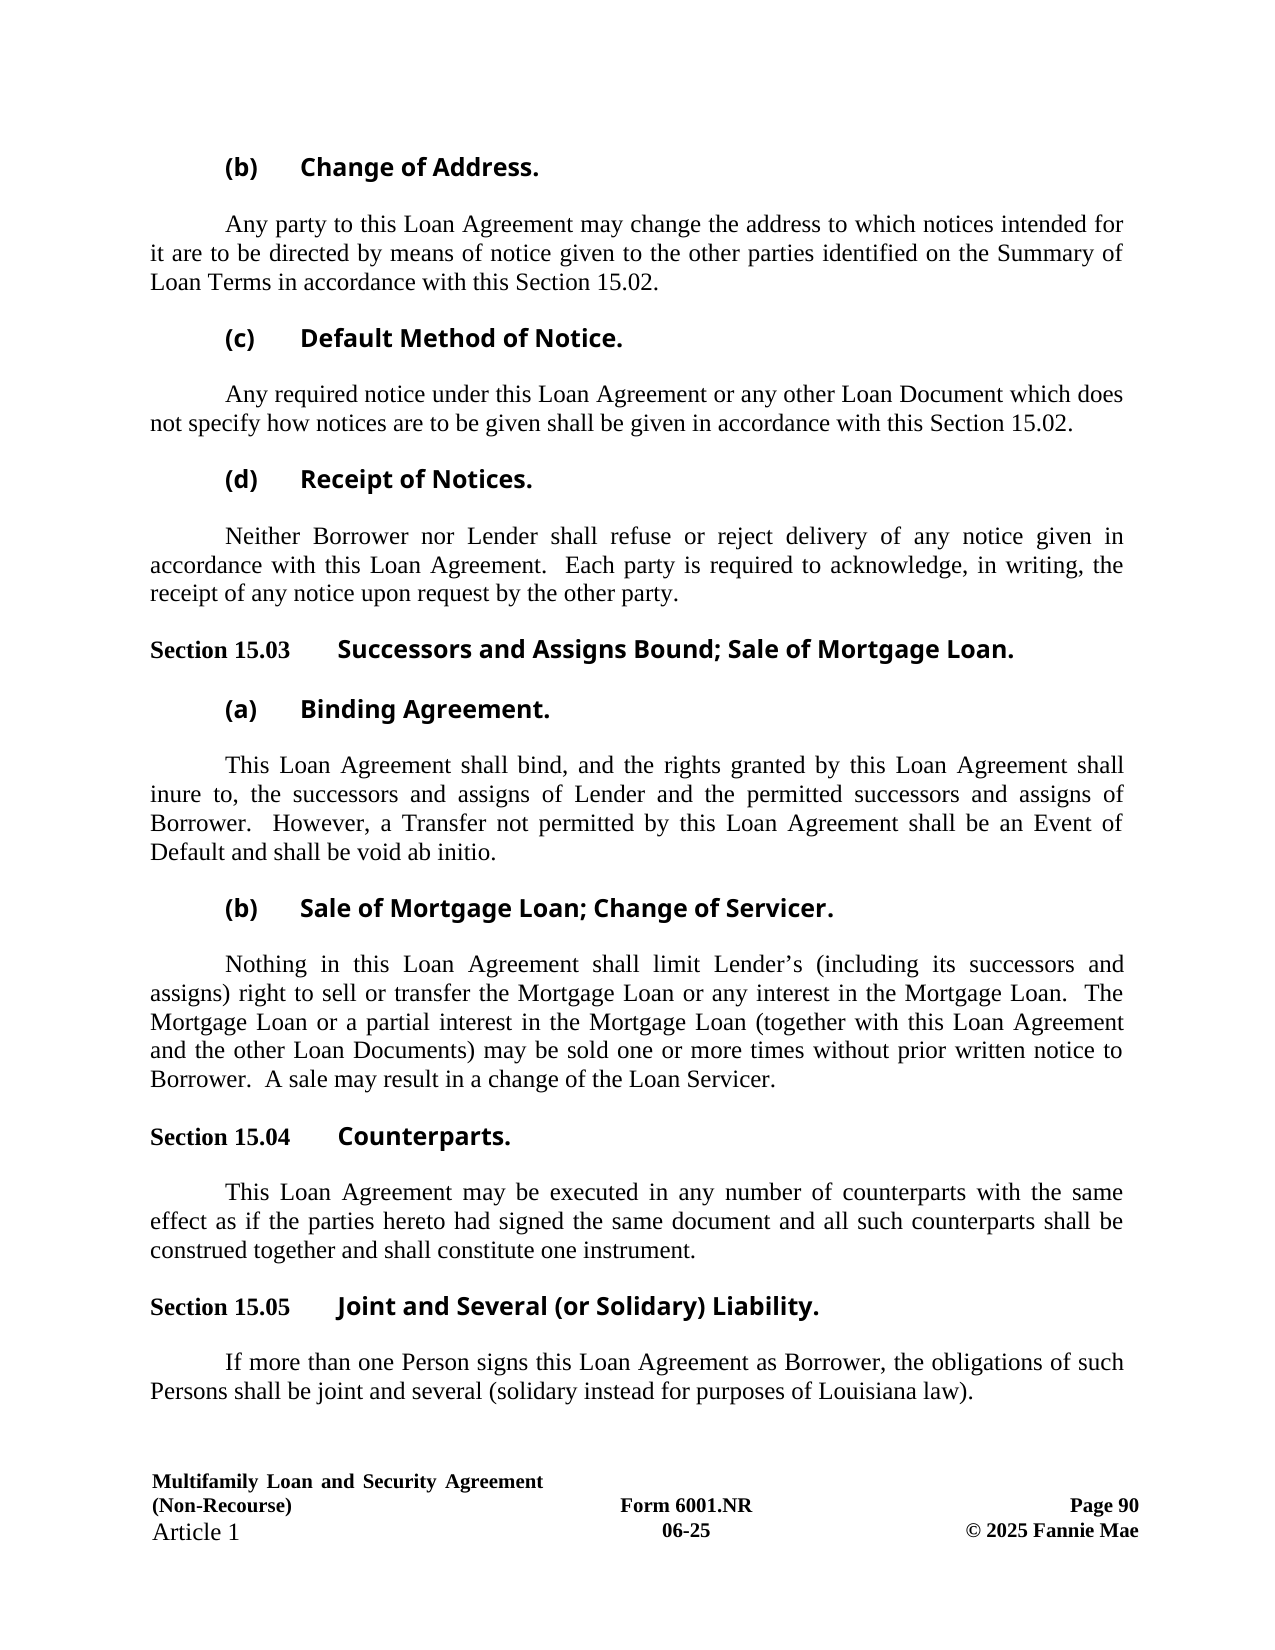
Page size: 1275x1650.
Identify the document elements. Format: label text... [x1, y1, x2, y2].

subtitle Default Method of Notice. [150, 320, 1125, 354]
text If more than one Person signs this Loan Agreement as Borrower, the obligations of such Persons shall be joint and several (solidary instead for purposes of law). [150, 1347, 1125, 1405]
subtitle Receipt of Notices. [150, 462, 1125, 496]
text This Loan Agreement may be executed in any number of counterparts with the same effect as if the parties hereto had signed the same document and all such counterparts shall be construed together and shall constitute one instrument. [150, 1177, 1125, 1263]
subtitle Joint and Several (or Solidary) Liability. [150, 1288, 1125, 1322]
subtitle Counterparts. [150, 1118, 1125, 1152]
subtitle of Mortgage Loan; Change of Servicer. [150, 890, 1125, 924]
text Neither Borrower nor Lender shall refuse or reject delivery of any notice given in accordance with this Loan Agreement. Each party is required to acknowledge, in writing, the receipt of any notice upon request by the other party. [150, 521, 1125, 607]
subtitle Successors and Assigns Bound; of Mortgage Loan. [150, 632, 1125, 666]
subtitle Binding Agreement. [150, 691, 1125, 725]
text Any party to this Loan Agreement may change the address to which notices intended for it are to be directed by means of notice given to the other parties identified on the Summary of Loan Terms in accordance with this Section 15.02. [150, 209, 1125, 295]
text Nothing in this Loan Agreement shall limit Lender’s (including its successors and assigns) right to sell or transfer the Mortgage Loan or any interest in the Mortgage Loan. The Mortgage Loan or a partial interest in the Mortgage Loan (together with this Loan Agreement and the other Loan Documents) may be sold one or more times without prior written notice to Borrower. A sale may result in a change of the Loan Servicer. [150, 949, 1125, 1093]
text Any required notice under this Loan Agreement or any other Loan Document which does not specify how notices are to be given shall be given in accordance with this Section 15.02. [150, 379, 1125, 437]
subtitle Change of Address. [150, 150, 1125, 184]
text This Loan Agreement shall bind, and the rights granted by this Loan Agreement shall inure to, the successors and assigns of Lender and the permitted successors and assigns of Borrower. However, a Transfer not permitted by this Loan Agreement shall be an Event of Default and shall be void ab initio. [150, 750, 1125, 865]
